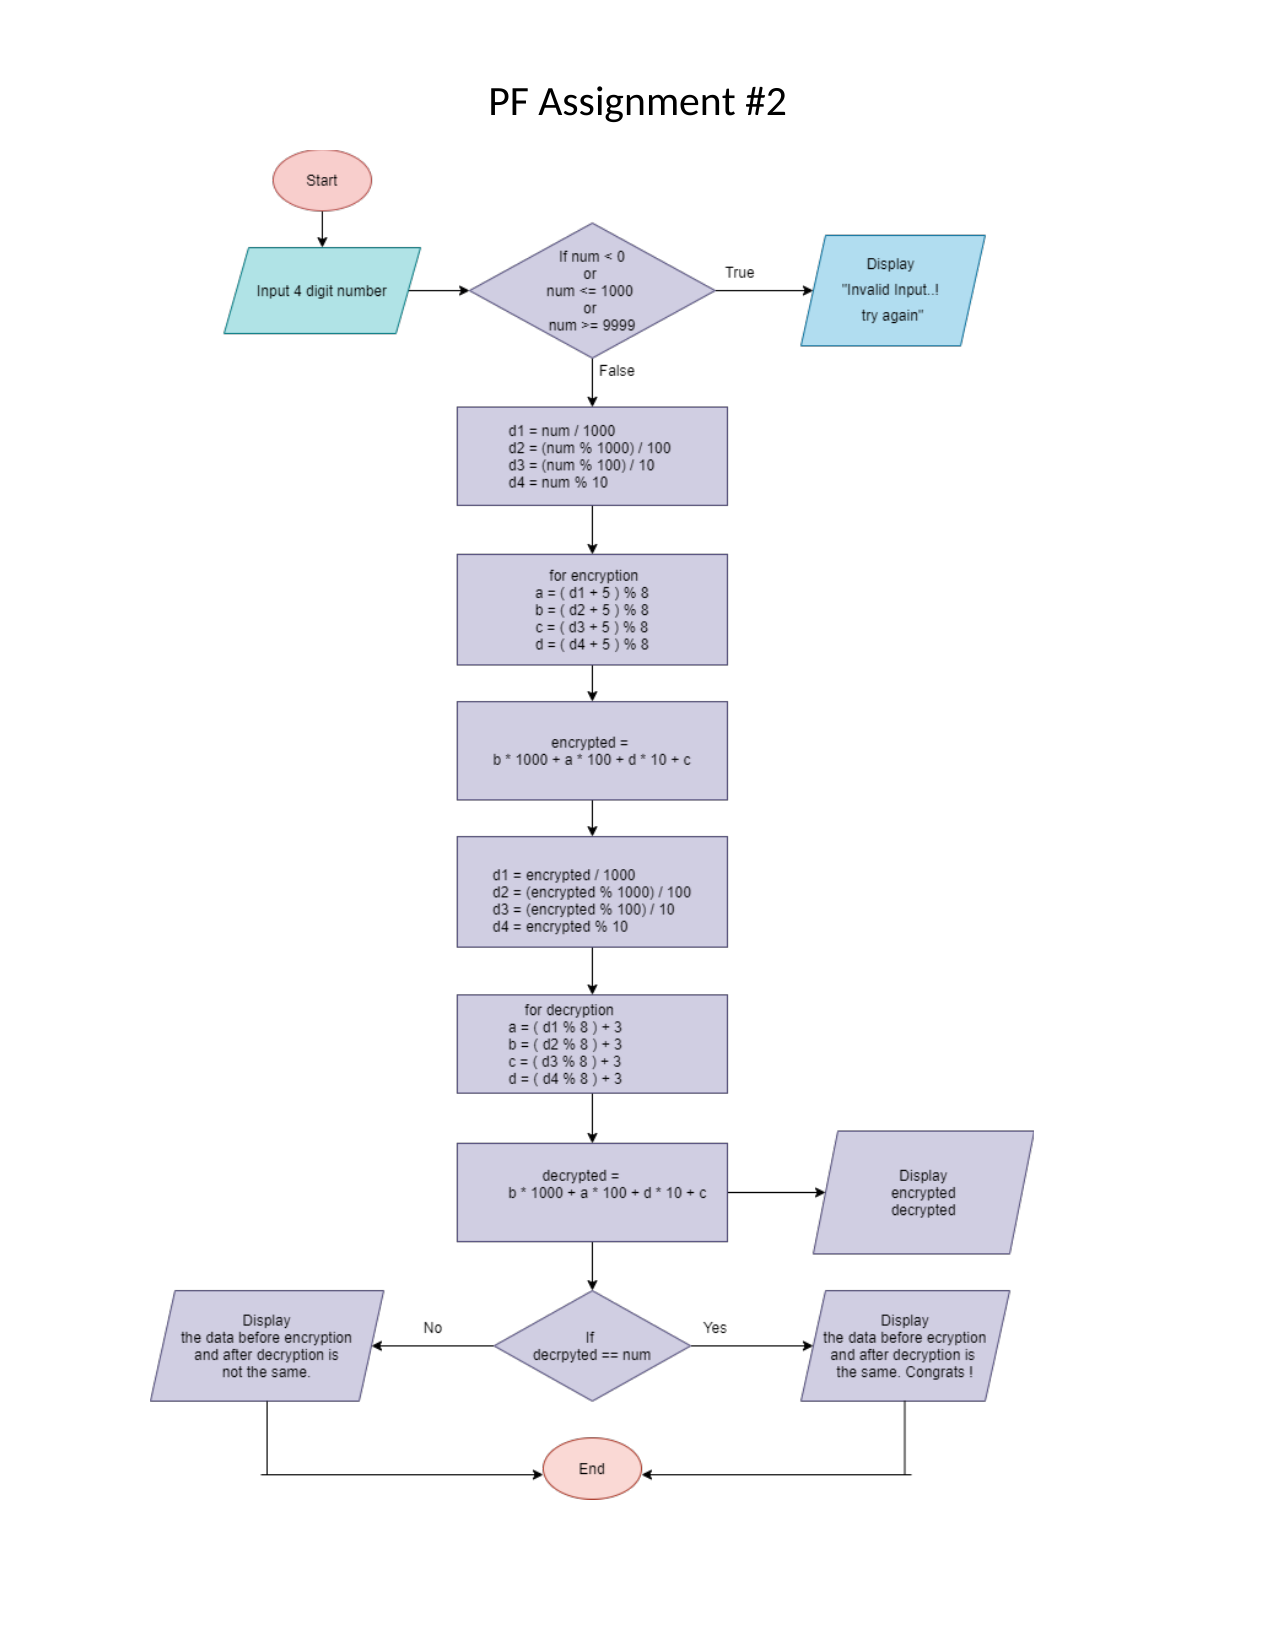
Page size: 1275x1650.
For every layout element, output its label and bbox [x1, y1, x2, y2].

picture [150, 150, 1034, 1500]
